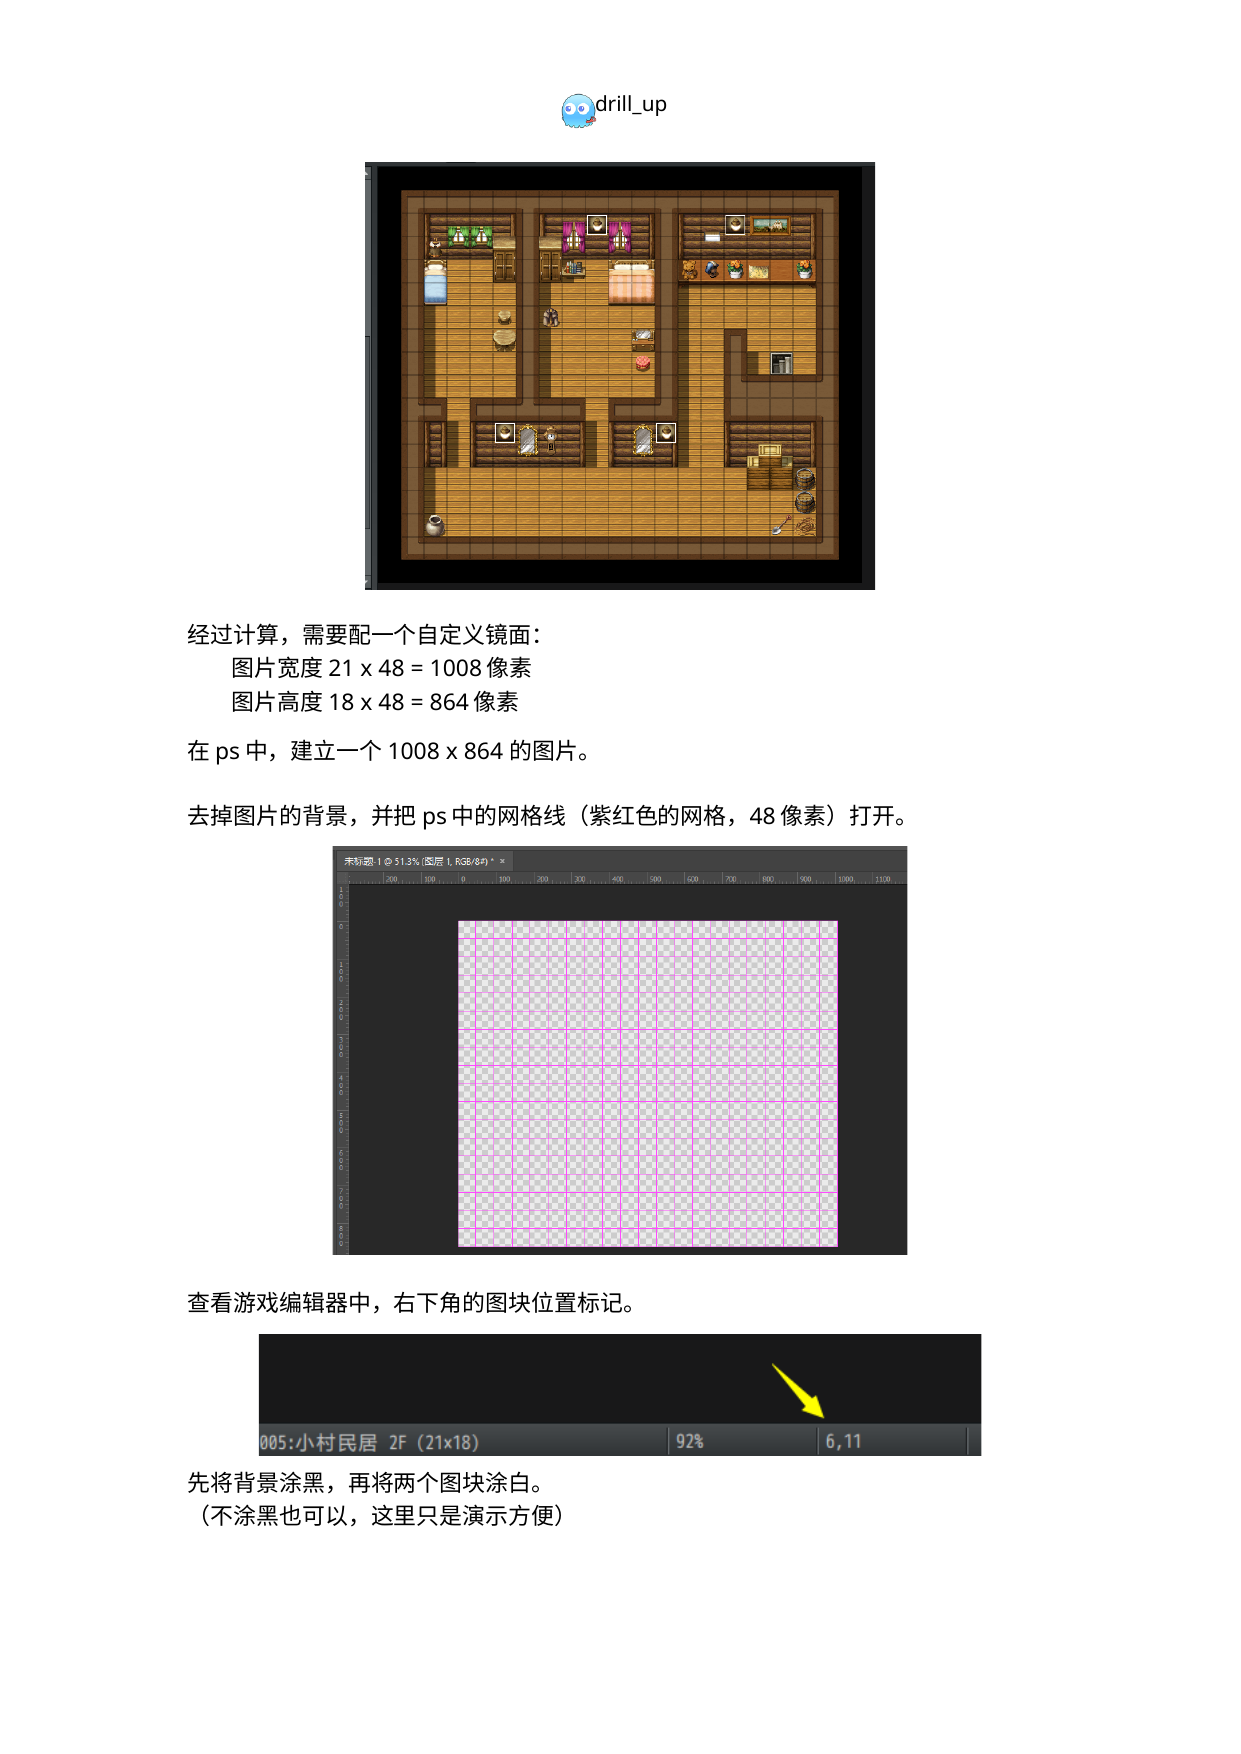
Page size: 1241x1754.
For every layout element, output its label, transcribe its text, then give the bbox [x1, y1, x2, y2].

picture [332, 846, 908, 1255]
text 先将背景涂黑，再将两个图块涂白。 [187, 1464, 1053, 1498]
text 去掉图片的背景，并把 ps中的网格线（紫红色的网格，48像素）打开。 [187, 782, 1053, 847]
text 图片宽度 21 x 48 = 1008像素 [187, 650, 1053, 683]
picture [556, 88, 597, 130]
text 查看游戏编辑器中，右下角的图块位置标记。 [187, 1269, 1053, 1334]
text 图片高度 18 x 48 = 864像素 [187, 683, 1053, 717]
text 经过计算，需要配一个自定义镜面： [187, 617, 1053, 650]
picture [365, 162, 876, 590]
text 在ps中，建立一个 1008 x 864 的图片。 [187, 717, 1053, 782]
text （不涂黑也可以，这里只是演示方便） [187, 1498, 1053, 1531]
picture [258, 1334, 982, 1456]
